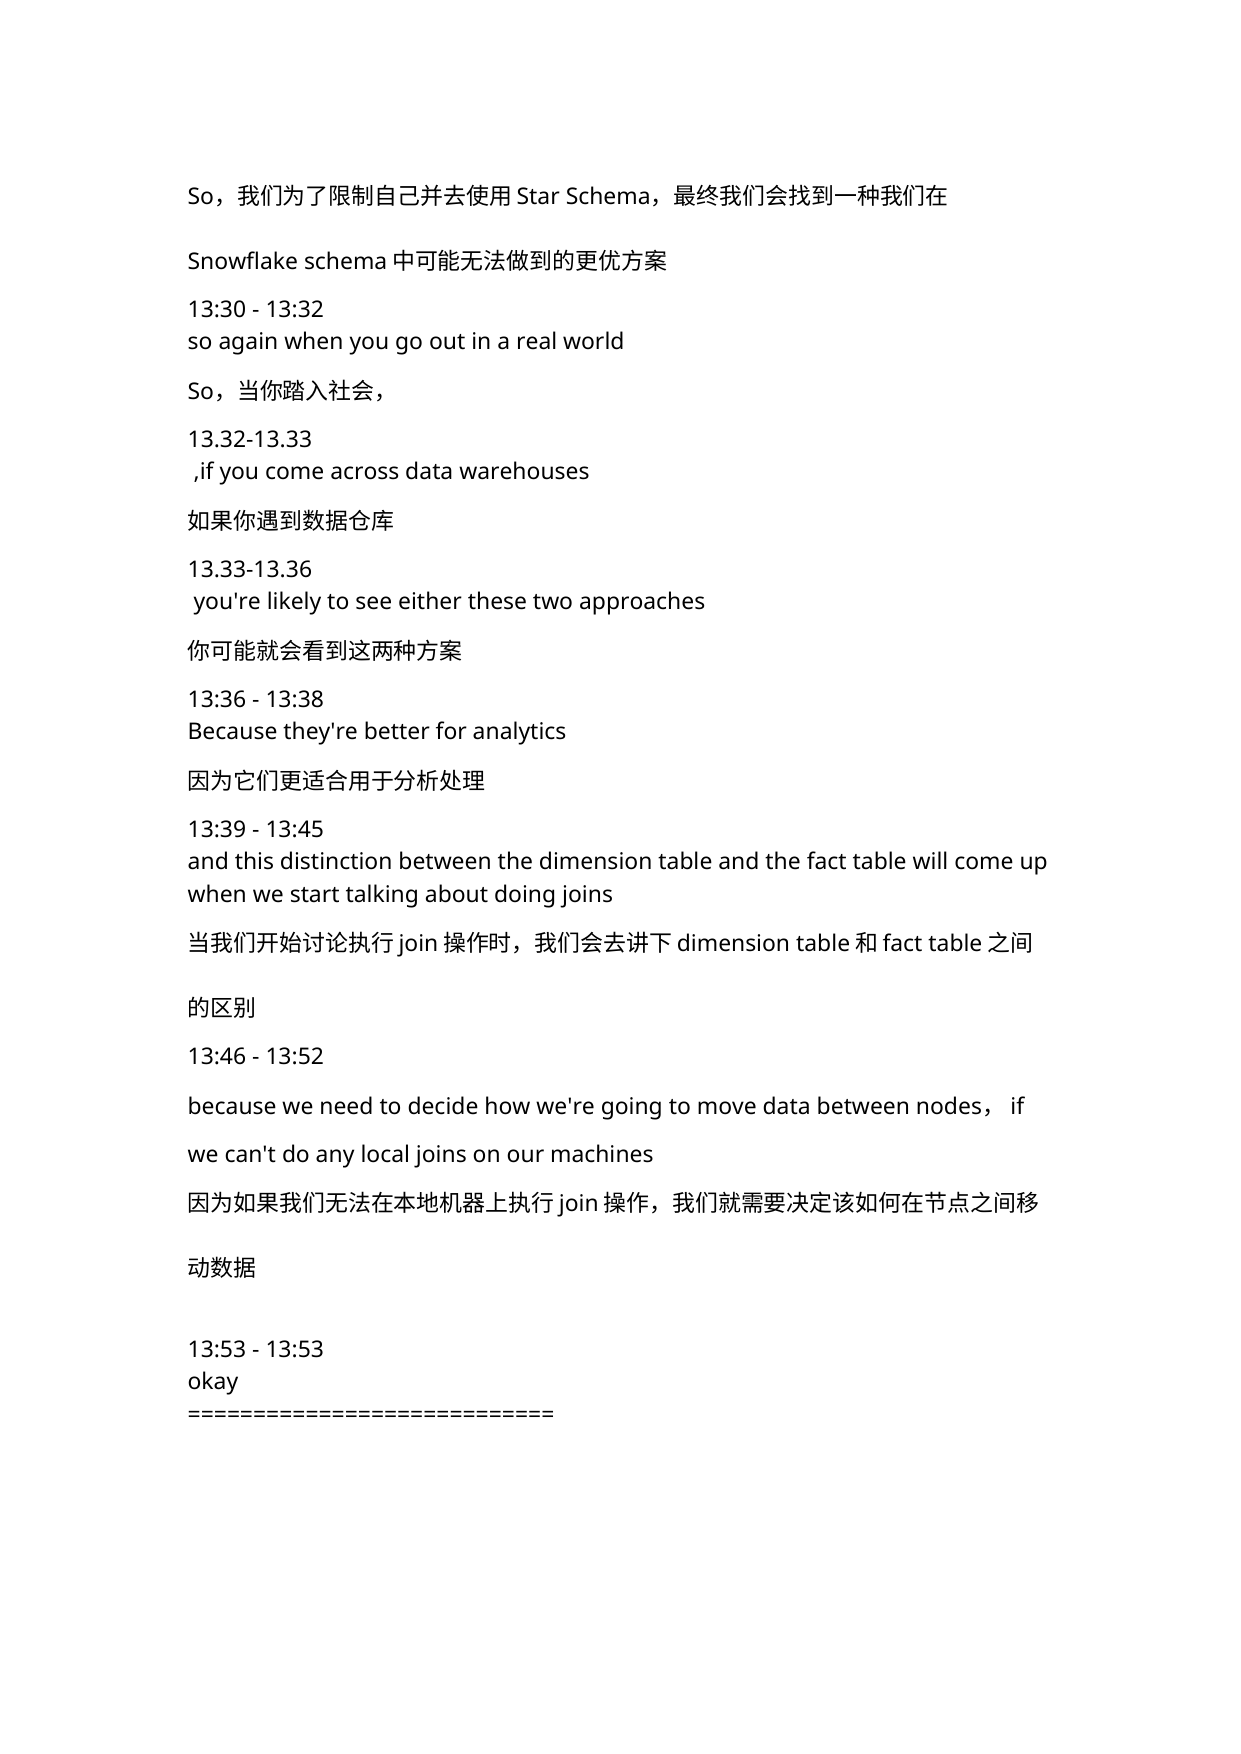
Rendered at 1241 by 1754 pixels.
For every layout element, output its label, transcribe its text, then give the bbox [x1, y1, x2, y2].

text you're likely to see either these two approaches [187, 584, 1053, 617]
text ============================ [187, 1397, 1053, 1429]
text and this distinction between the dimension table and the fact table will come up when we start talking about doing joins [187, 844, 1053, 909]
text 因为如果我们无法在本地机器上执行join操作，我们就需要决定该如何在节点之间移动数据 [187, 1169, 1053, 1299]
text 13:53 - 13:53 [187, 1332, 1053, 1364]
text 因为它们更适合用于分析处理 [187, 747, 1053, 812]
text 13:39 - 13:45 [187, 812, 1053, 844]
text Because they're better for analytics [187, 714, 1053, 747]
text So，我们为了限制自己并去使用Star Schema，最终我们会找到一种我们在Snowflake schema中可能无法做到的更优方案 [187, 162, 1053, 292]
text so again when you go out in a real world [187, 324, 1053, 357]
text ,if you come across data warehouses [187, 454, 1053, 487]
text 13:36 - 13:38 [187, 682, 1053, 714]
text 你可能就会看到这两种方案 [187, 617, 1053, 682]
text 13.33-13.36 [187, 552, 1053, 584]
text 如果你遇到数据仓库 [187, 487, 1053, 552]
text 当我们开始讨论执行join操作时，我们会去讲下dimension table和fact table之间的区别 [187, 909, 1053, 1039]
text 13:46 - 13:52 [187, 1039, 1053, 1072]
text because we need to decide how we're going to move data between nodes， if we can't do any local joins on our machines [187, 1072, 1053, 1169]
text okay [187, 1364, 1053, 1397]
text 13.32-13.33 [187, 422, 1053, 454]
text 13:30 - 13:32 [187, 292, 1053, 324]
text So，当你踏入社会， [187, 357, 1053, 422]
